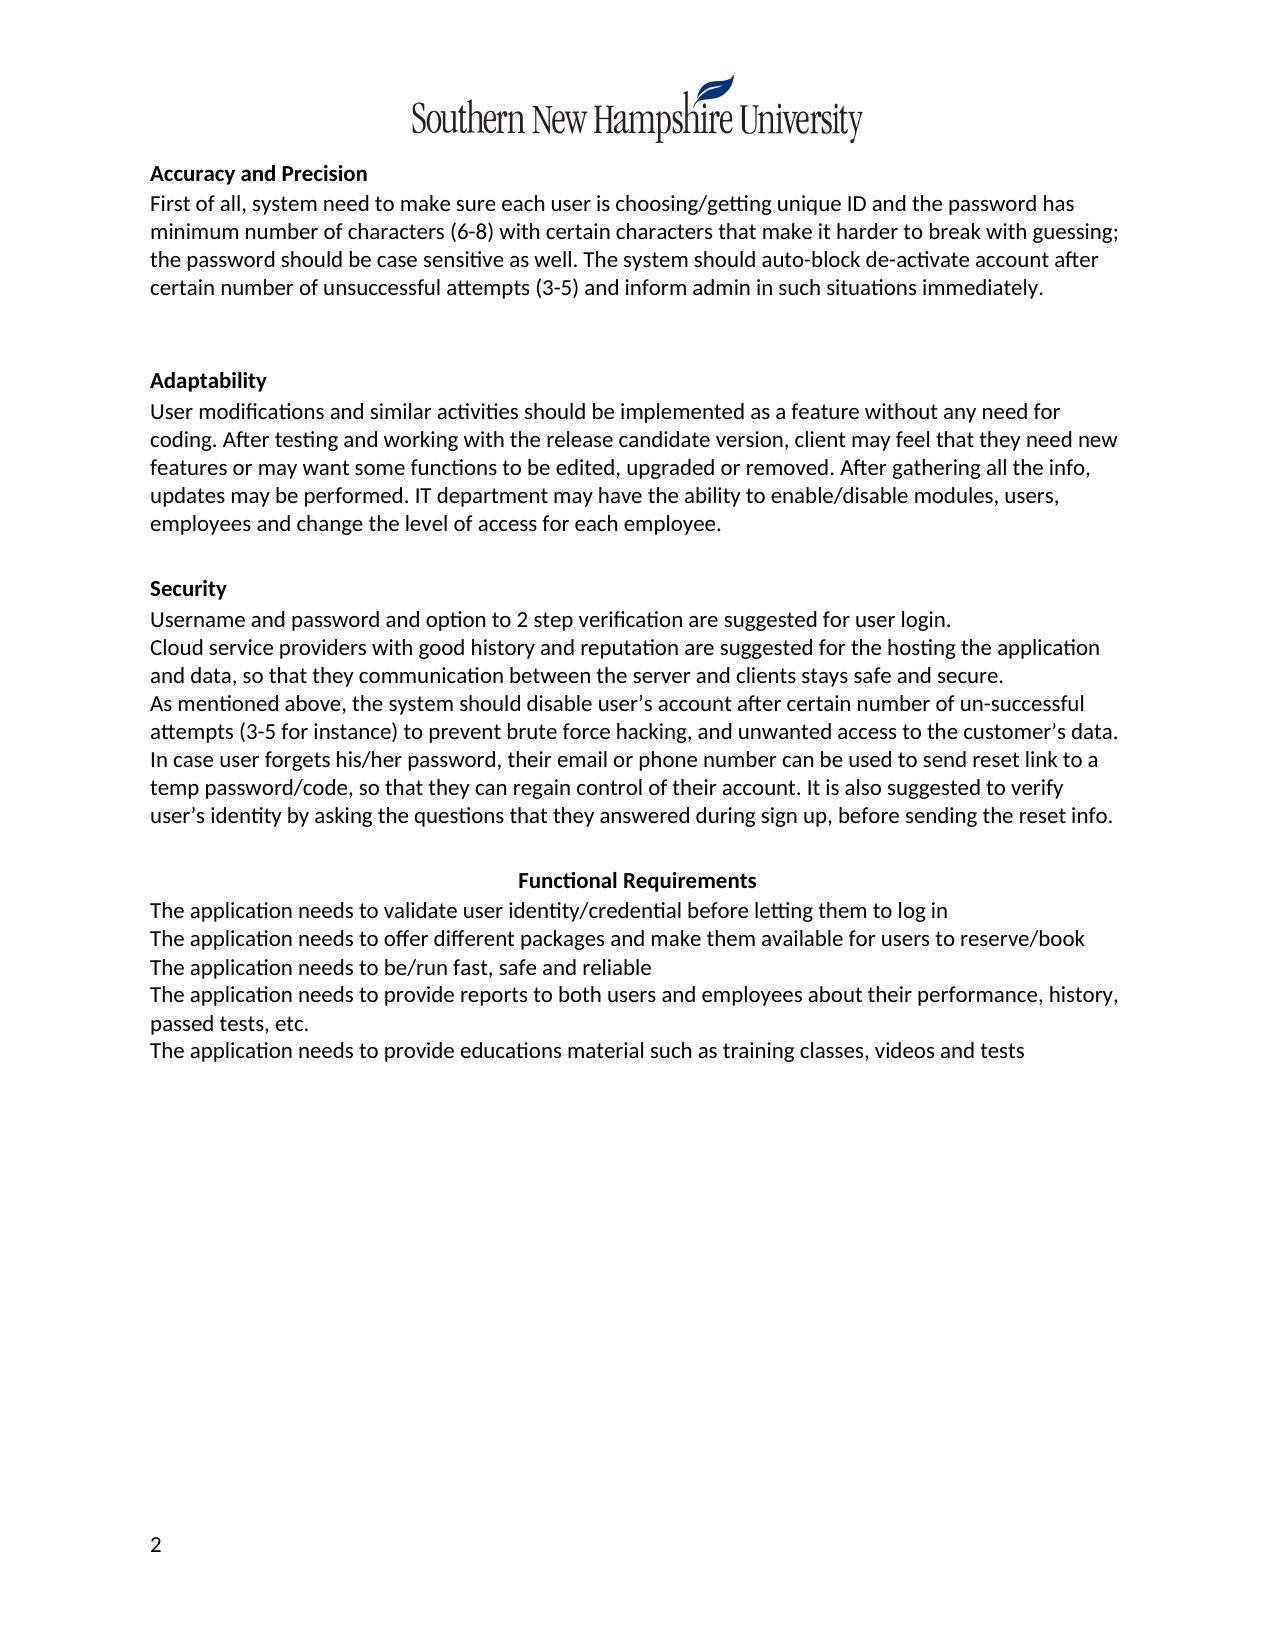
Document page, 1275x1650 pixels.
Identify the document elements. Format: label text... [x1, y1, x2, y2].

picture [412, 75, 863, 143]
text User modifications and similar activities should be implemented as a feature without any need for coding. After testing and working with the release candidate version, client may feel that they need new features or may want some functions to be edited, upgraded or removed. After gathering all the info, updates may be performed. IT department may have the ability to enable/disable modules, users, employees and change the level of access for each employee. [150, 397, 1125, 537]
subtitle Security [150, 574, 1125, 602]
text Username and password and option to 2 step verification are suggested for user login. Cloud service providers with good history and reputation are suggested for the hosting the application and data, so that they communication between the server and clients stays safe and secure. As mentioned above, the system should disable user’s account after certain number of un-successful attempts (3-5 for instance) to prevent brute force hacking, and unwanted access to the customer’s data. In case user forgets his/her password, their email or phone number can be used to send reset link to a temp password/code, so that they can regain control of their account. It is also suggested to verify user’s identity by asking the questions that they answered during sign up, before sending the reset info. [150, 605, 1125, 829]
text First of all, system need to make sure each user is choosing/getting unique ID and the password has minimum number of characters (6-8) with certain characters that make it harder to break with guessing; the password should be case sensitive as well. The system should auto-block de-activate account after certain number of unsuccessful attempts (3-5) and inform admin in such situations immediately. [150, 189, 1125, 301]
text The application needs to validate user identity/credential before letting them to log in The application needs to offer different packages and make them available for users to reserve/book The application needs to be/run fast, safe and reliable The application needs to provide reports to both users and employees about their performance, history, passed tests, etc. The application needs to provide educations material such as training classes, videos and tests [150, 897, 1125, 1065]
subtitle Accuracy and Precision [150, 159, 1125, 187]
subtitle Functional Requirements [150, 866, 1125, 894]
subtitle Adaptability [150, 367, 1125, 395]
